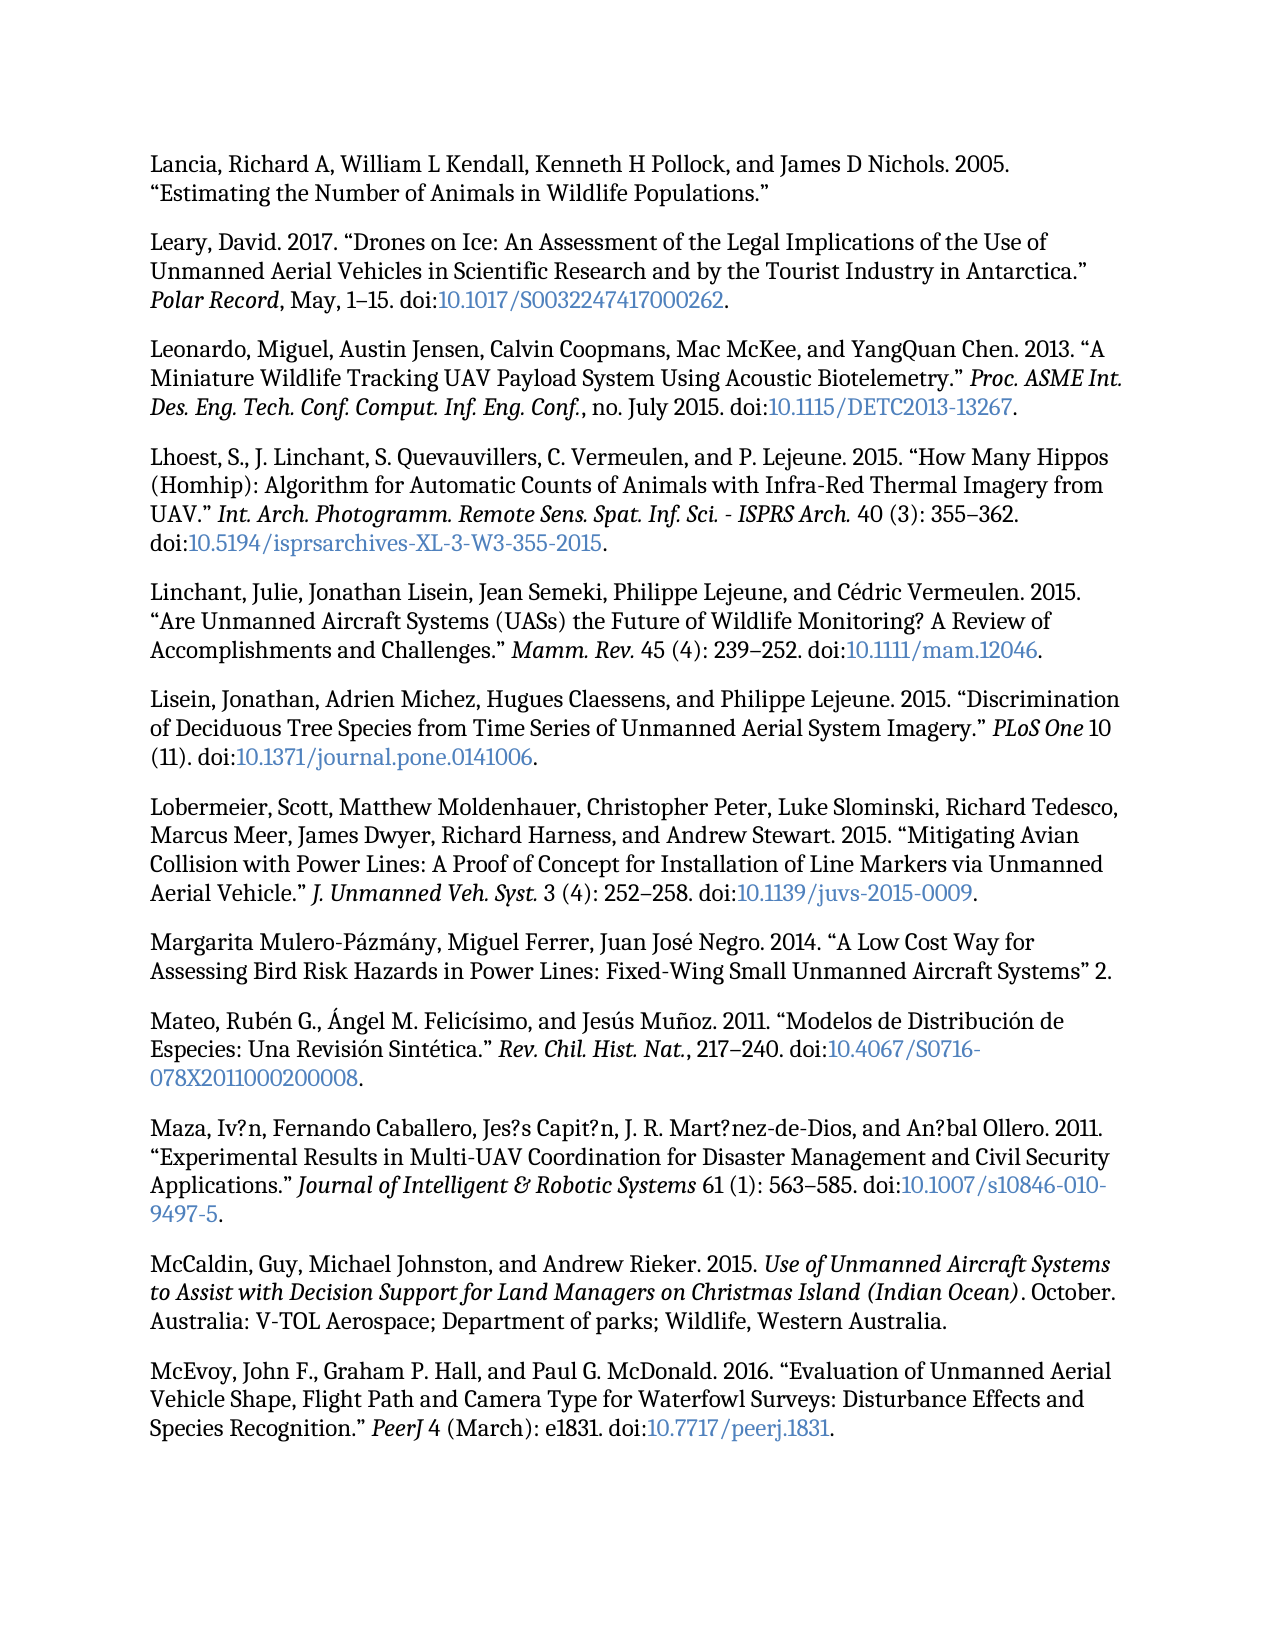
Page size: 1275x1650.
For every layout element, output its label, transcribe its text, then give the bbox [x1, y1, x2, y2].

text Margarita Mulero-Pázmány, Miguel Ferrer, Juan José Negro. 2014. “A Low Cost Way for Assessing Bird Risk Hazards in Power Lines: Fixed-Wing Small Unmanned Aircraft Systems” 2. [150, 928, 1125, 986]
text Linchant, Julie, Jonathan Lisein, Jean Semeki, Philippe Lejeune, and Cédric Vermeulen. 2015. “Are Unmanned Aircraft Systems (UASs) the Future of Wildlife Monitoring? A Review of Accomplishments and Challenges.” Mamm. Rev. 45 (4): 239–252. doi:10.1111/mam.12046. [150, 578, 1125, 664]
text McEvoy, John F., Graham P. Hall, and Paul G. McDonald. 2016. “Evaluation of Unmanned Aerial Vehicle Shape, Flight Path and Camera Type for Waterfowl Surveys: Disturbance Effects and Species Recognition.” PeerJ 4 (March): e1831. doi:10.7717/peerj.1831. [150, 1357, 1125, 1443]
text Lisein, Jonathan, Adrien Michez, Hugues Claessens, and Philippe Lejeune. 2015. “Discrimination of Deciduous Tree Species from Time Series of Unmanned Aerial System Imagery.” PLoS One 10 (11). doi:10.1371/journal.pone.0141006. [150, 685, 1125, 772]
text Mateo, Rubén G., Ángel M. Felicísimo, and Jesús Muñoz. 2011. “Modelos de Distribución de Especies: Una Revisión Sintética.” Rev. Chil. Hist. Nat., 217–240. doi:10.4067/S0716-078X2011000200008. [150, 1007, 1125, 1093]
text McCaldin, Guy, Michael Johnston, and Andrew Rieker. 2015. Use of Unmanned Aircraft Systems to Assist with Decision Support for Land Managers on Christmas Island (Indian Ocean). October. Australia: V-TOL Aerospace; Department of parks; Wildlife, Western Australia. [150, 1249, 1125, 1336]
text Lhoest, S., J. Linchant, S. Quevauvillers, C. Vermeulen, and P. Lejeune. 2015. “How Many Hippos (Homhip): Algorithm for Automatic Counts of Animals with Infra-Red Thermal Imagery from UAV.” Int. Arch. Photogramm. Remote Sens. Spat. Inf. Sci. - ISPRS Arch. 40 (3): 355–362. doi:10.5194/isprsarchives-XL-3-W3-355-2015. [150, 442, 1125, 557]
text Lancia, Richard A, William L Kendall, Kenneth H Pollock, and James D Nichols. 2005. “Estimating the Number of Animals in Wildlife Populations.” [150, 150, 1125, 207]
text Maza, Iv?n, Fernando Caballero, Jes?s Capit?n, J. R. Mart?nez-de-Dios, and An?bal Ollero. 2011. “Experimental Results in Multi-UAV Coordination for Disaster Management and Civil Security Applications.” Journal of Intelligent & Robotic Systems 61 (1): 563–585. doi:10.1007/s10846-010-9497-5. [150, 1114, 1125, 1229]
text Lobermeier, Scott, Matthew Moldenhauer, Christopher Peter, Luke Slominski, Richard Tedesco, Marcus Meer, James Dwyer, Richard Harness, and Andrew Stewart. 2015. “Mitigating Avian Collision with Power Lines: A Proof of Concept for Installation of Line Markers via Unmanned Aerial Vehicle.” J. Unmanned Veh. Syst. 3 (4): 252–258. doi:10.1139/juvs-2015-0009. [150, 792, 1125, 907]
